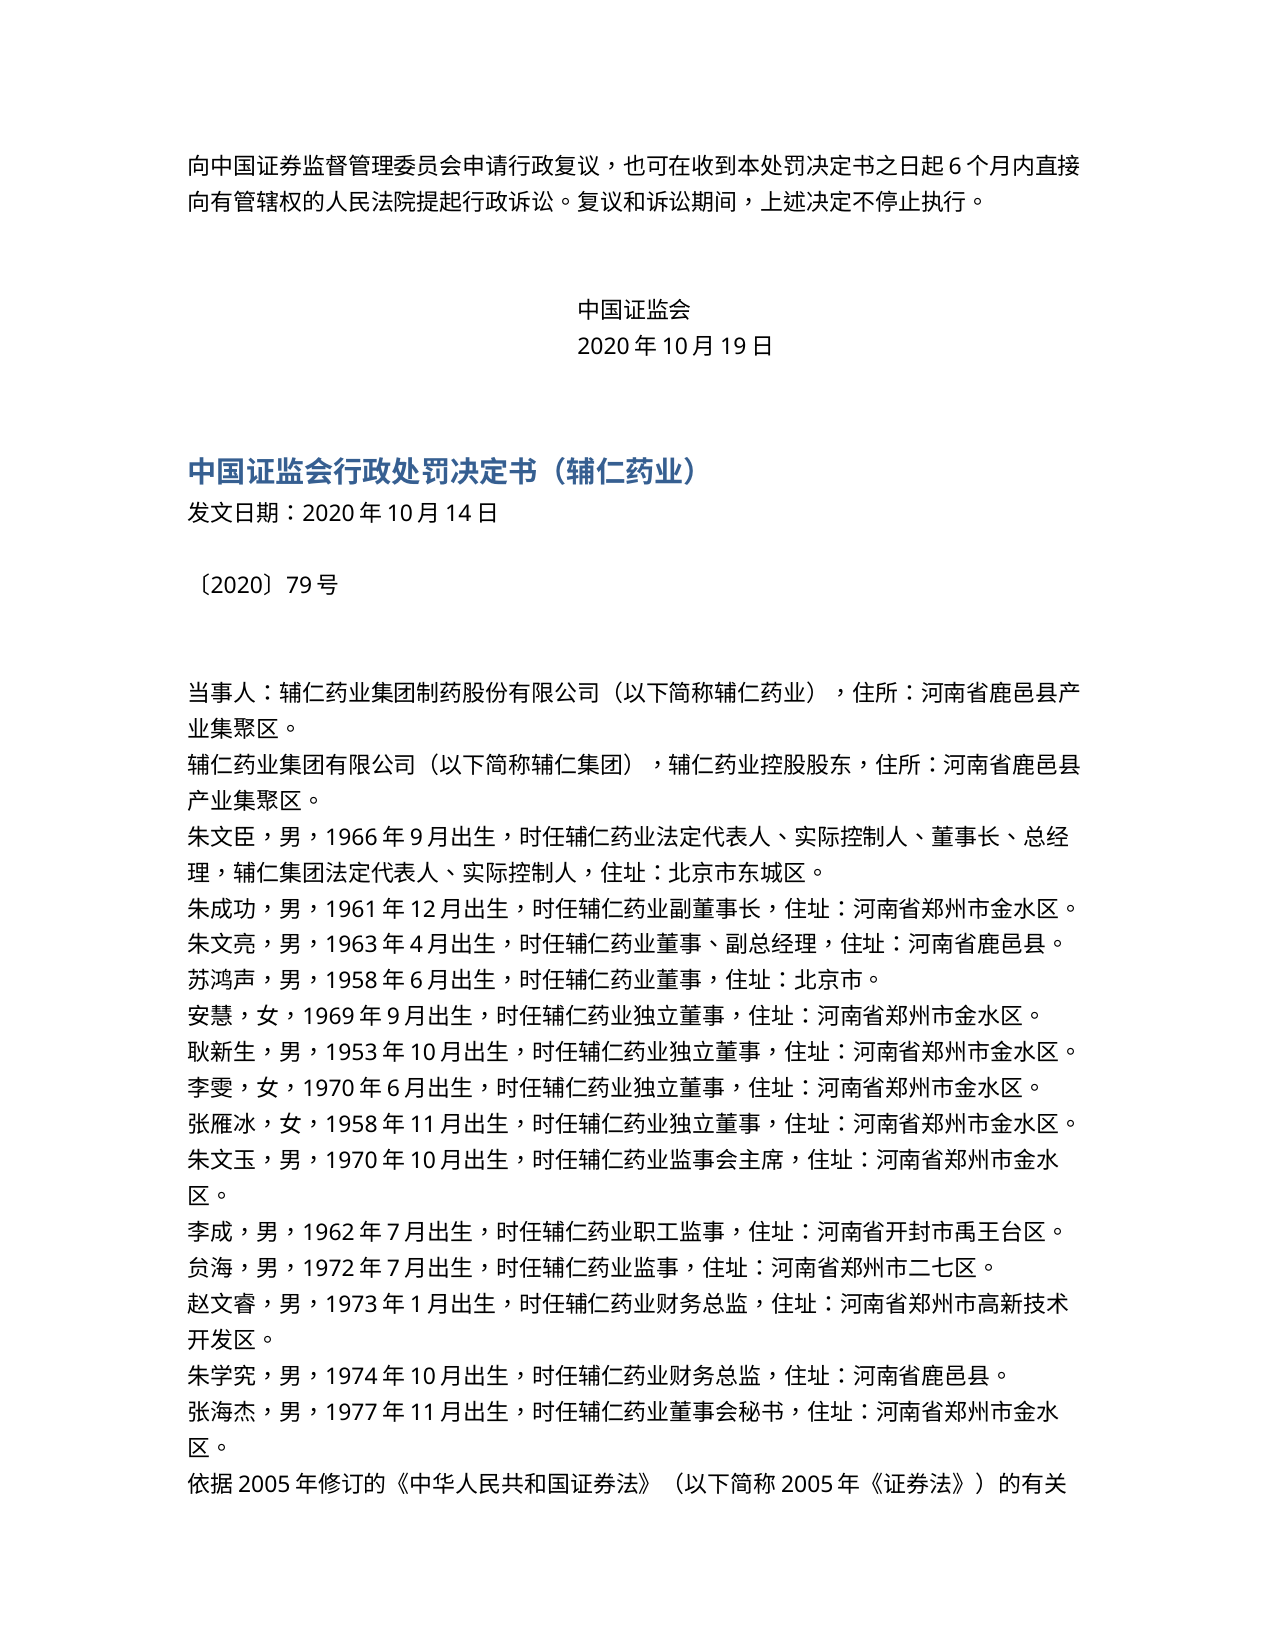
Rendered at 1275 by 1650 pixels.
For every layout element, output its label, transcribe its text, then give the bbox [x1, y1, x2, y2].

subtitle 中国证监会行政处罚决定书（辅仁药业） [187, 452, 1087, 491]
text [187, 150, 1087, 397]
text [187, 497, 1087, 1499]
